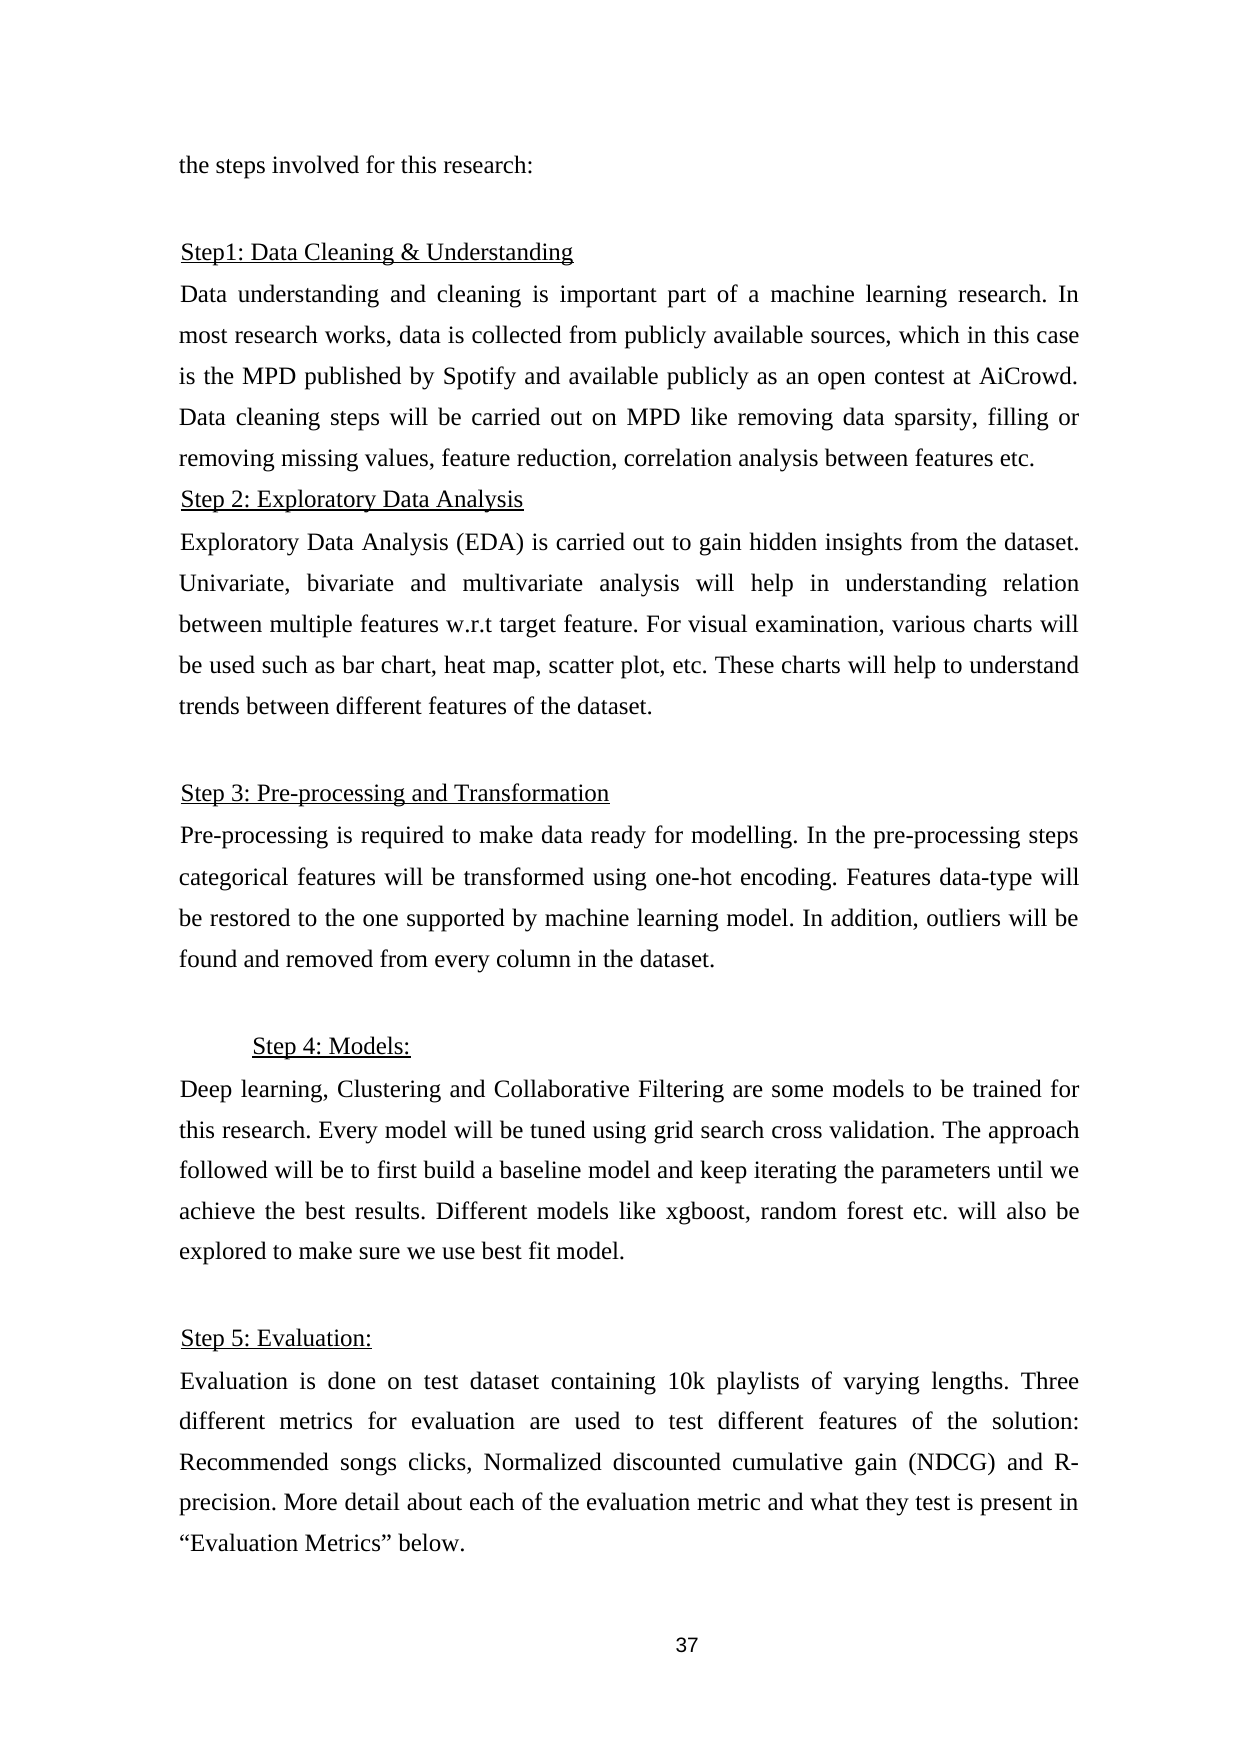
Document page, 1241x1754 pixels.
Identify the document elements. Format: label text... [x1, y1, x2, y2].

text Pre-processing is required to make data ready for modelling. In the pre-processing steps categorical features will be transformed using one-hot encoding. Features data-type will be restored to the one supported by machine learning model. In addition, outliers will be found and removed from every column in the dataset. [179, 821, 1080, 972]
text Step1: Data Cleaning & Understanding [180, 237, 1122, 266]
text Step 5: Evaluation: [180, 1323, 1122, 1351]
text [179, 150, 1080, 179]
text Step 2: Exploratory Data Analysis [180, 484, 1122, 513]
text Data understanding and cleaning is important part of a machine learning research. In most research works, data is collected from publicly available sources, which in this case is the MPD published by Spotify and available publicly as an open contest at AiCrowd. Data cleaning steps will be carried out on MPD like removing data sparsity, filling or removing missing values, feature reduction, correlation analysis between features etc. [179, 279, 1080, 472]
text Exploratory Data Analysis (EDA) is carried out to gain hidden insights from the dataset. Univariate, bivariate and multivariate analysis will help in understanding relation between multiple features w.r.t target feature. For visual examination, various charts will be used such as bar chart, heat map, scatter plot, etc. These charts will help to understand trends between different features of the dataset. [179, 527, 1080, 720]
text Evaluation is done on test dataset containing 10k playlists of varying lengths. Three different metrics for evaluation are used to test different features of the solution: Recommended songs clicks, Normalized discounted cumulative gain (NDCG) and R-precision. More detail about each of the evaluation metric and what they test is present in “Evaluation Metrics” below. [179, 1366, 1080, 1557]
text Step 3: Pre-processing and Transformation [180, 778, 1122, 807]
text Deep learning, Clustering and Collaborative Filtering are some models to be trained for this research. Every model will be tuned using grid search cross validation. The approach followed will be to first build a baseline model and keep iterating the parameters until we achieve the best results. Different models like xgboost, random forest etc. will also be explored to make sure we use best fit model. [179, 1074, 1080, 1265]
text Step 4: Models: [252, 1031, 1122, 1060]
